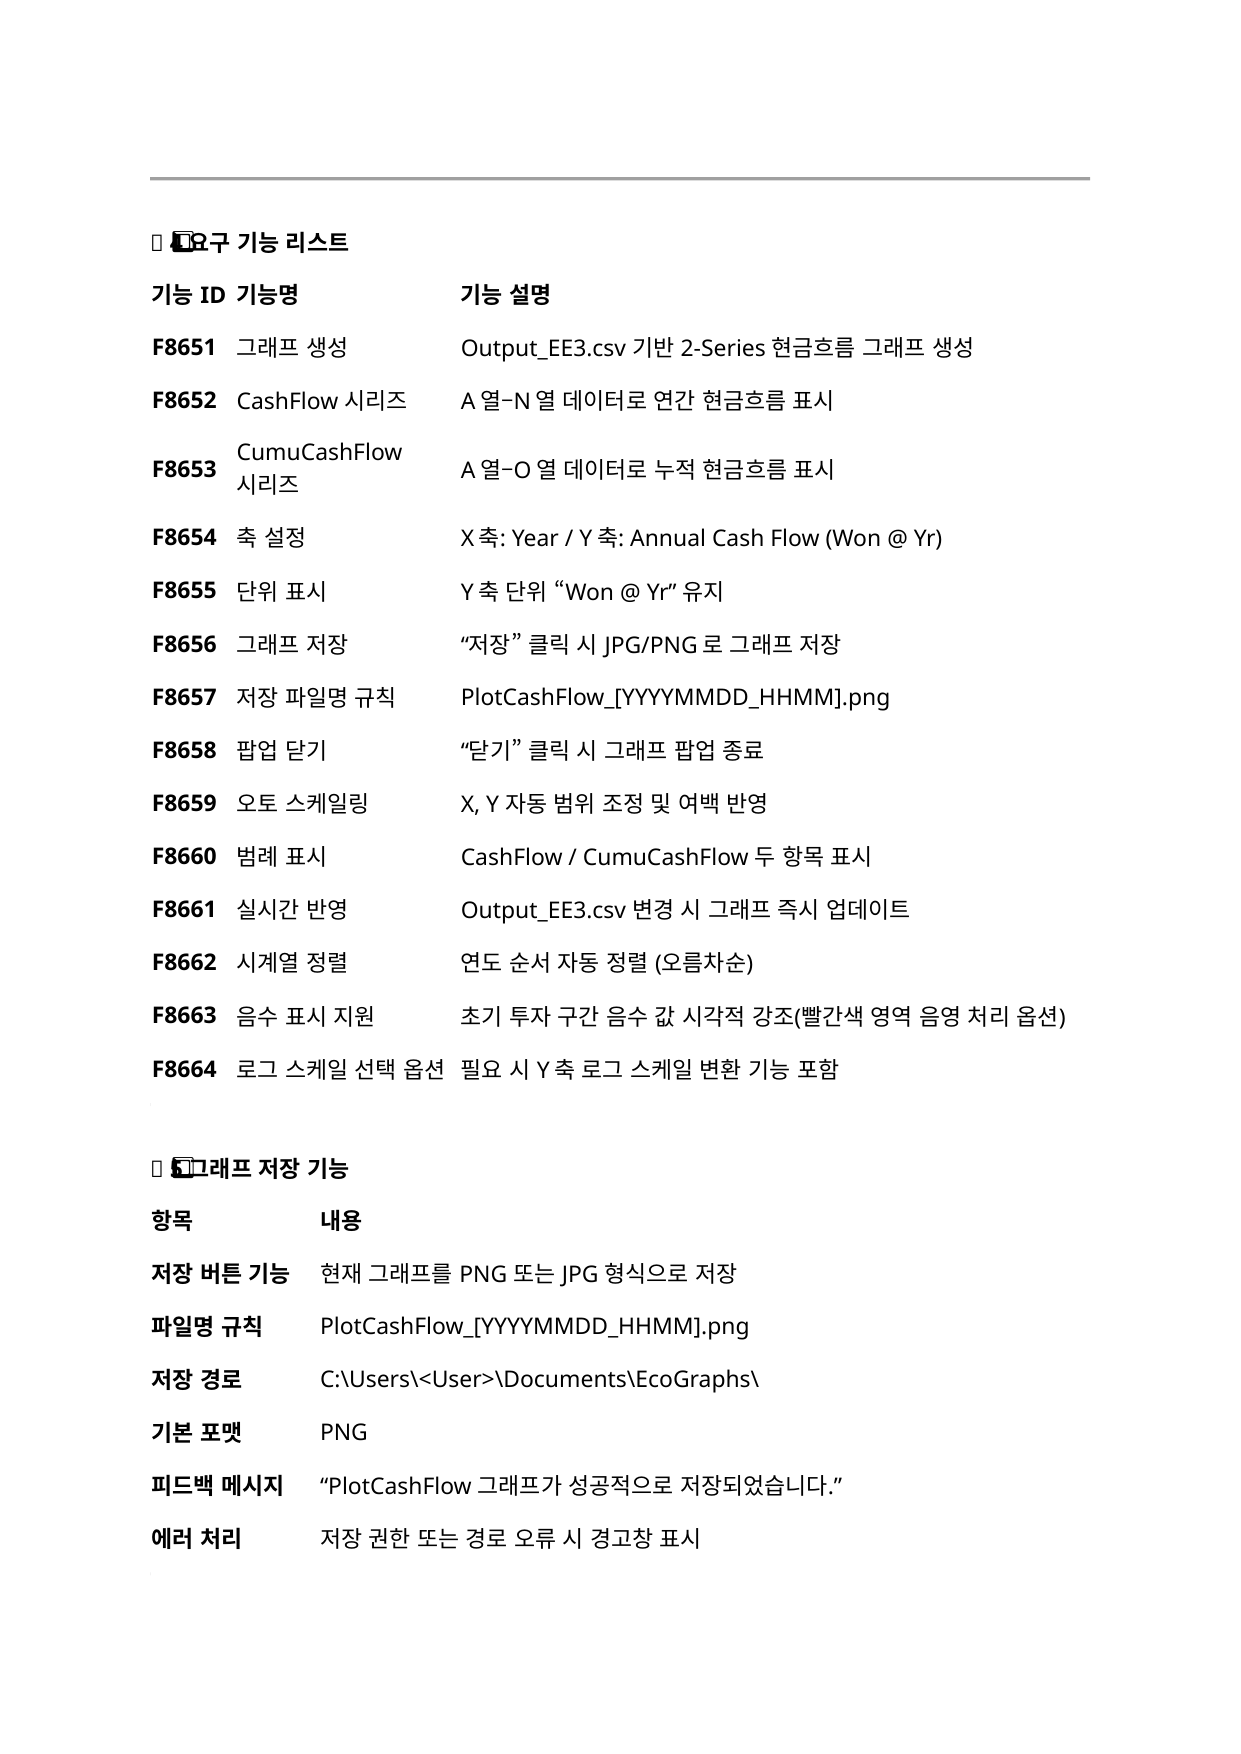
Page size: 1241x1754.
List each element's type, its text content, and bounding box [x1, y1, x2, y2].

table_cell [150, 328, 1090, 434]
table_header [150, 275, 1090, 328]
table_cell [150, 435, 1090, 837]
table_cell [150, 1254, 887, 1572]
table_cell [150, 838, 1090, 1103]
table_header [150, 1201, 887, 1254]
text 🔹 4️⃣ 요구 기능 리스트 [150, 225, 1090, 258]
text 🔹 5️⃣ 그래프 저장 기능 [150, 1151, 1090, 1184]
